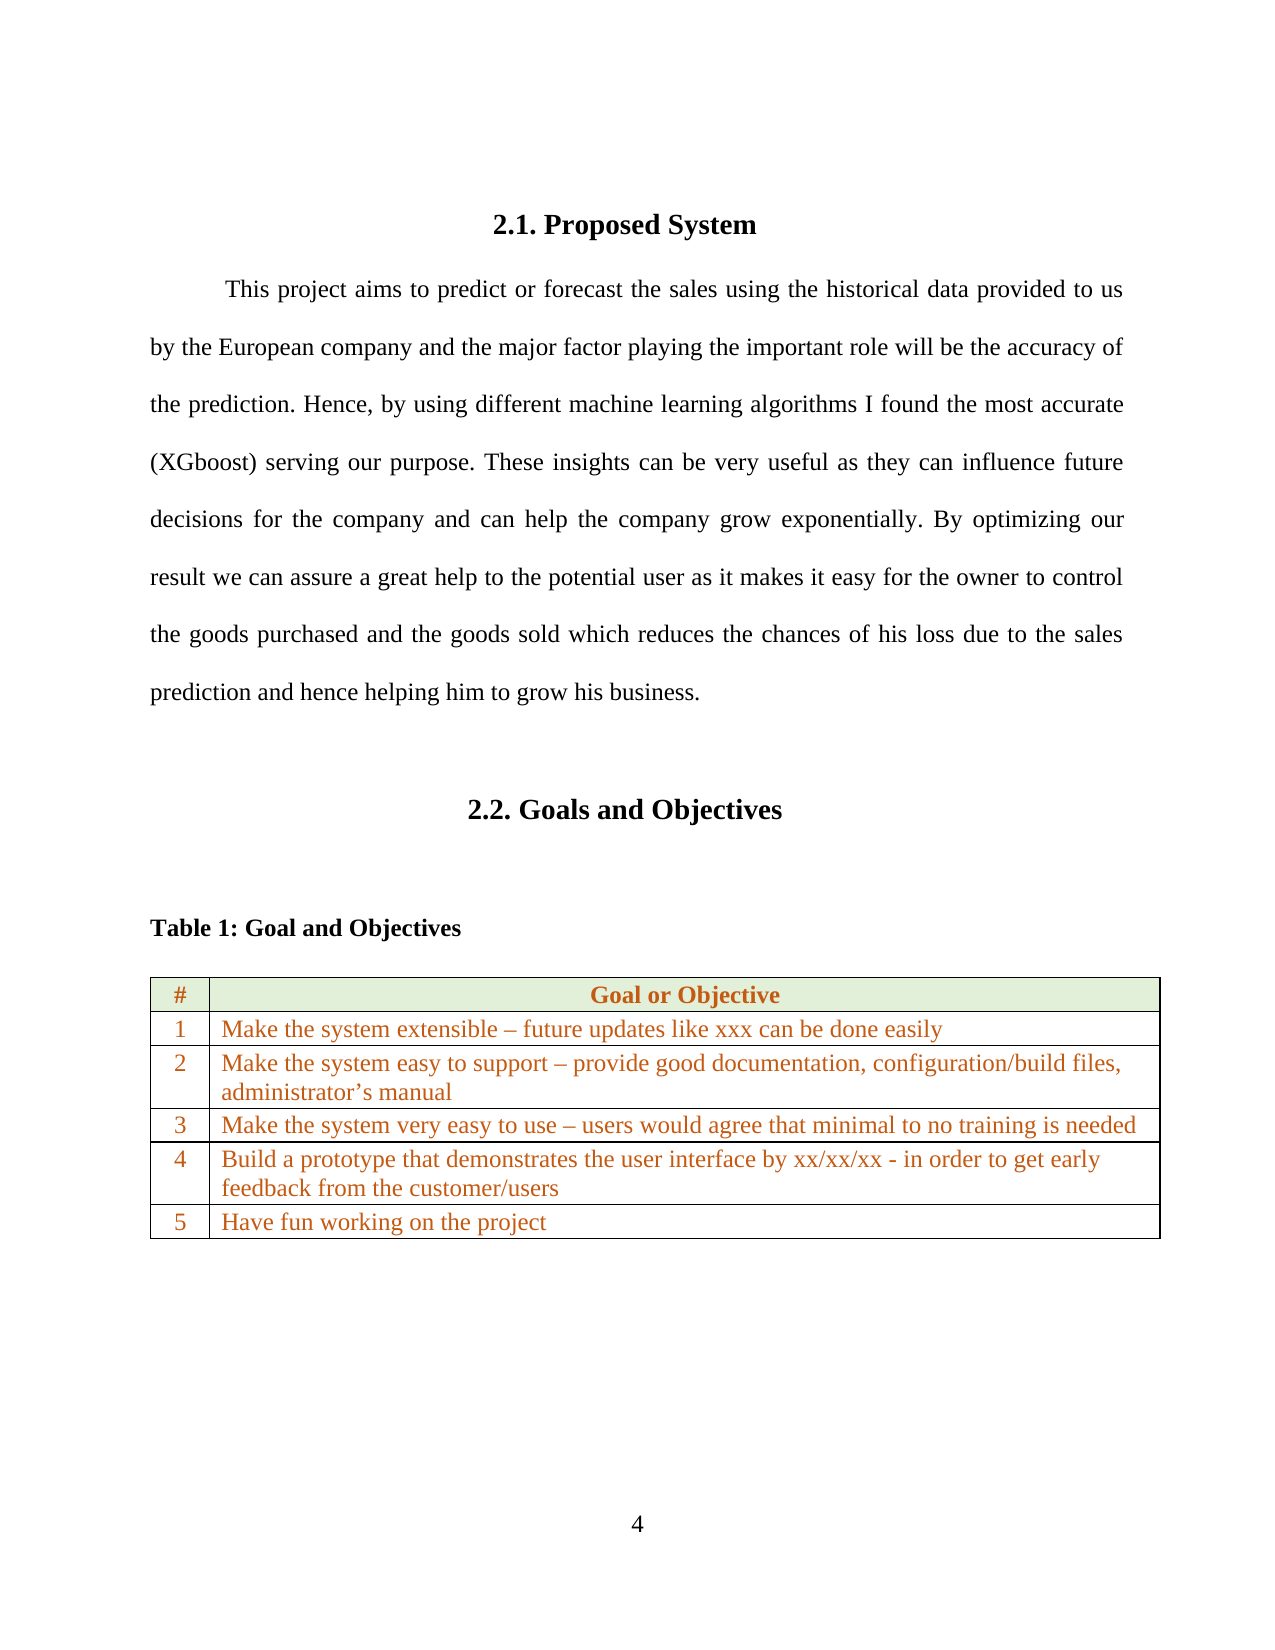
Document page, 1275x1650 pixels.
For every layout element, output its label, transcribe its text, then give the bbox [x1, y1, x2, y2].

table_cell Have fun working on the project [210, 1205, 1159, 1238]
table_cell Make the system extensible – future updates like xxx can be done easily [210, 1012, 1159, 1045]
table_header # [151, 978, 209, 1011]
table_cell 2 [151, 1046, 209, 1107]
table_cell 1 [151, 1012, 209, 1045]
table_cell 4 [151, 1143, 209, 1204]
table_cell Make the system easy to support – provide good documentation, configuration/build files, administrator’s manual [210, 1046, 1159, 1107]
table_header Goal or Objective [210, 978, 1159, 1011]
text This project aims to predict or forecast the sales using the historical data provided to us by the European company and the major factor playing the important role will be the accuracy of the prediction. Hence, by using different machine learning algorithms I found the most accurate (XGboost) serving our purpose. These insights can be very useful as they can influence future decisions for the company and can help the company grow exponentially. By optimizing our result we can assure a great help to the potential user as it makes it easy for the owner to control the goods purchased and the goods sold which reduces the chances of his loss due to the sales prediction and hence helping him to grow his business. [150, 274, 1125, 706]
text Goals and Objectives [150, 792, 1125, 826]
table_cell Build a prototype that demonstrates the user interface by xx/xx/xx - in order to get early feedback from the customer/users [210, 1143, 1159, 1204]
table_cell 3 [151, 1109, 209, 1141]
table_cell 5 [151, 1205, 209, 1238]
table_cell Make the system very easy to use – users would agree that minimal to no training is needed [210, 1109, 1159, 1141]
text Proposed System [150, 207, 1125, 241]
